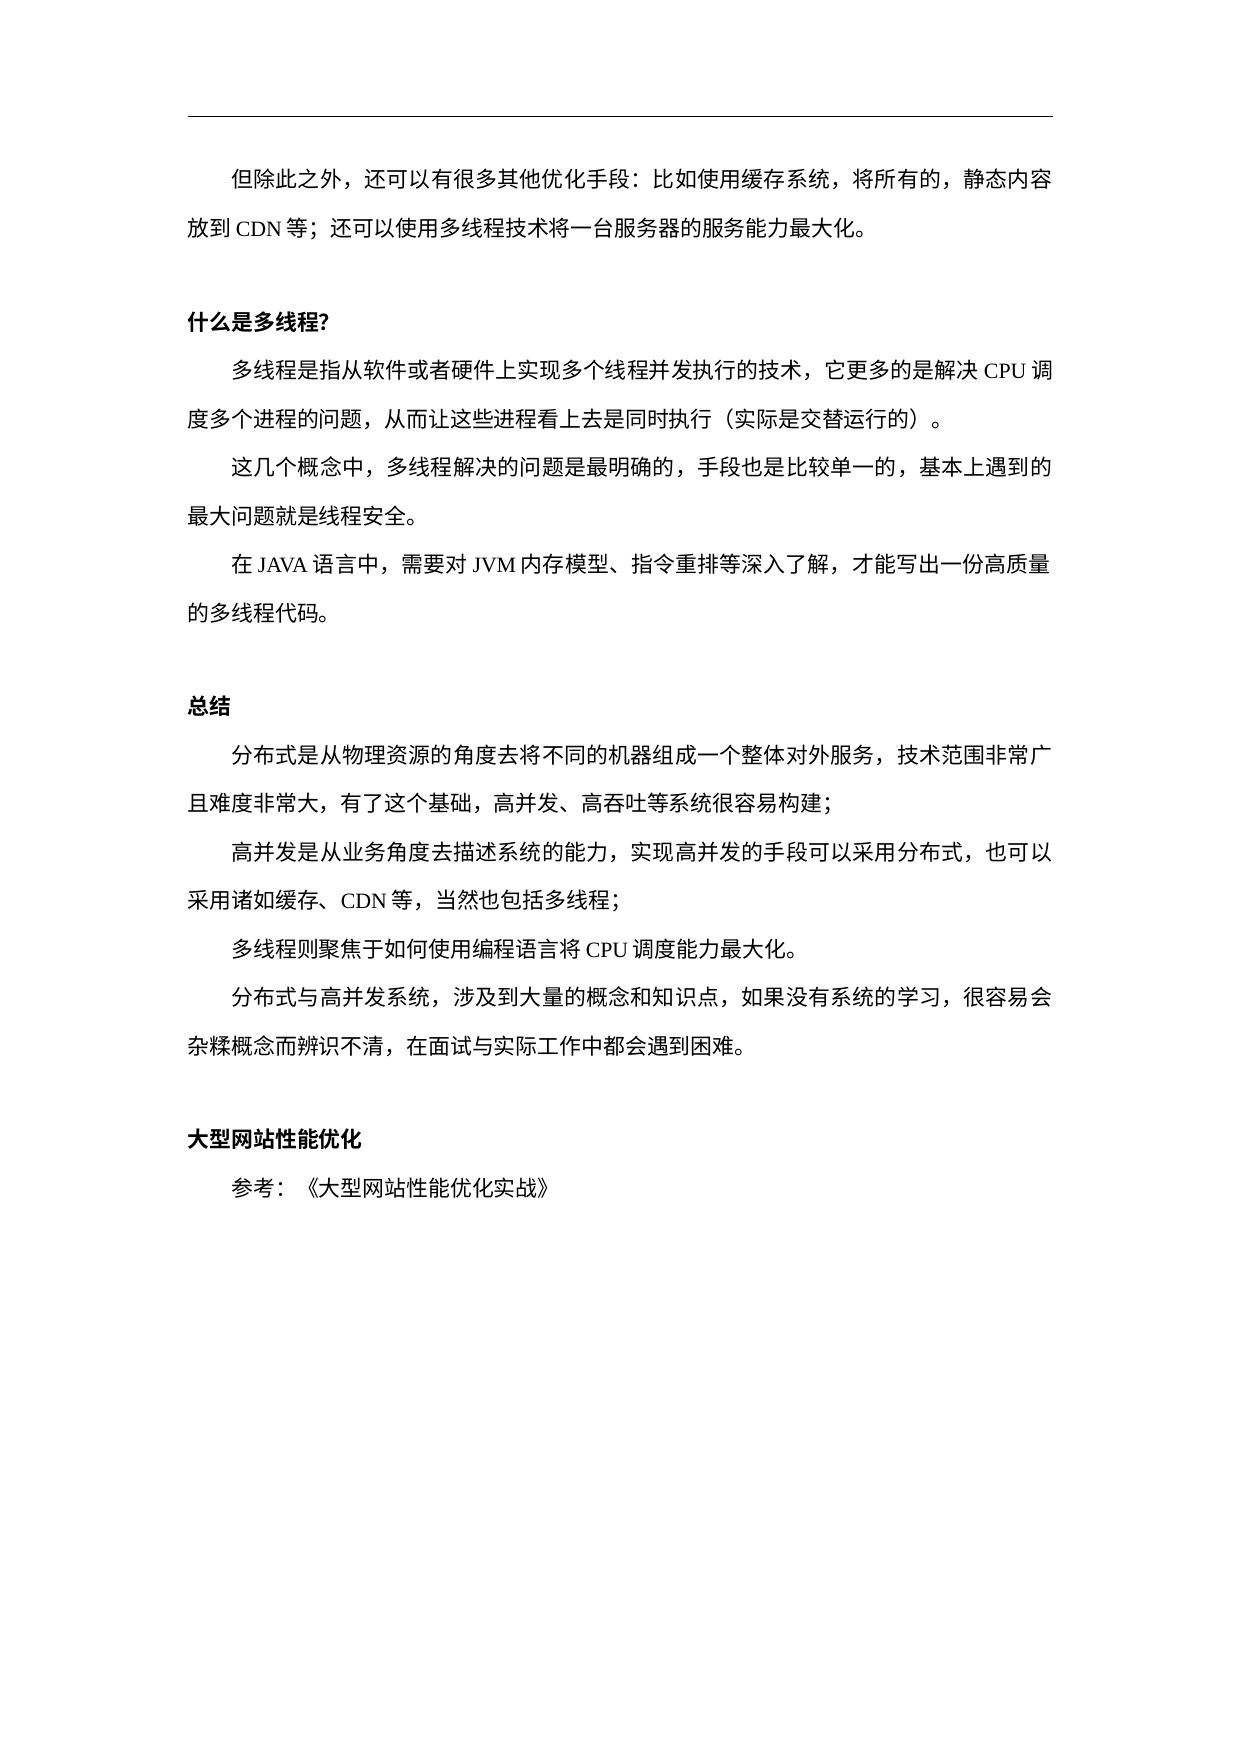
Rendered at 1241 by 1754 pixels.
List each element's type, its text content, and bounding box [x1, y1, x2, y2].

text 多线程是指从软件或者硬件上实现多个线程并发执行的技术，它更多的是解决CPU调度多个进程的问题，从而让这些进程看上去是同时执行（实际是交替运行的）。 [187, 352, 1053, 434]
text 分布式与高并发系统，涉及到大量的概念和知识点，如果没有系统的学习，很容易会杂糅概念而辨识不清，在面试与实际工作中都会遇到困难。 [187, 980, 1053, 1061]
text 这几个概念中，多线程解决的问题是最明确的，手段也是比较单一的，基本上遇到的最大问题就是线程安全。 [187, 449, 1053, 531]
text 高并发是从业务角度去描述系统的能力，实现高并发的手段可以采用分布式，也可以采用诸如缓存、CDN等，当然也包括多线程； [187, 834, 1053, 916]
subtitle 总结 [187, 689, 1053, 721]
text 在JAVA语言中，需要对JVM内存模型、指令重排等深入了解，才能写出一份高质量的多线程代码。 [187, 547, 1053, 628]
text 但除此之外，还可以有很多其他优化手段：比如使用缓存系统，将所有的，静态内容放到CDN等；还可以使用多线程技术将一台服务器的服务能力最大化。 [187, 162, 1053, 243]
text 分布式是从物理资源的角度去将不同的机器组成一个整体对外服务，技术范围非常广且难度非常大，有了这个基础，高并发、高吞吐等系统很容易构建； [187, 737, 1053, 818]
subtitle 大型网站性能优化 [187, 1122, 1053, 1154]
subtitle 什么是多线程？ [187, 304, 1053, 337]
text 多线程则聚焦于如何使用编程语言将CPU调度能力最大化。 [187, 931, 1053, 964]
text 参考：《大型网站性能优化实战》 [187, 1170, 1053, 1203]
